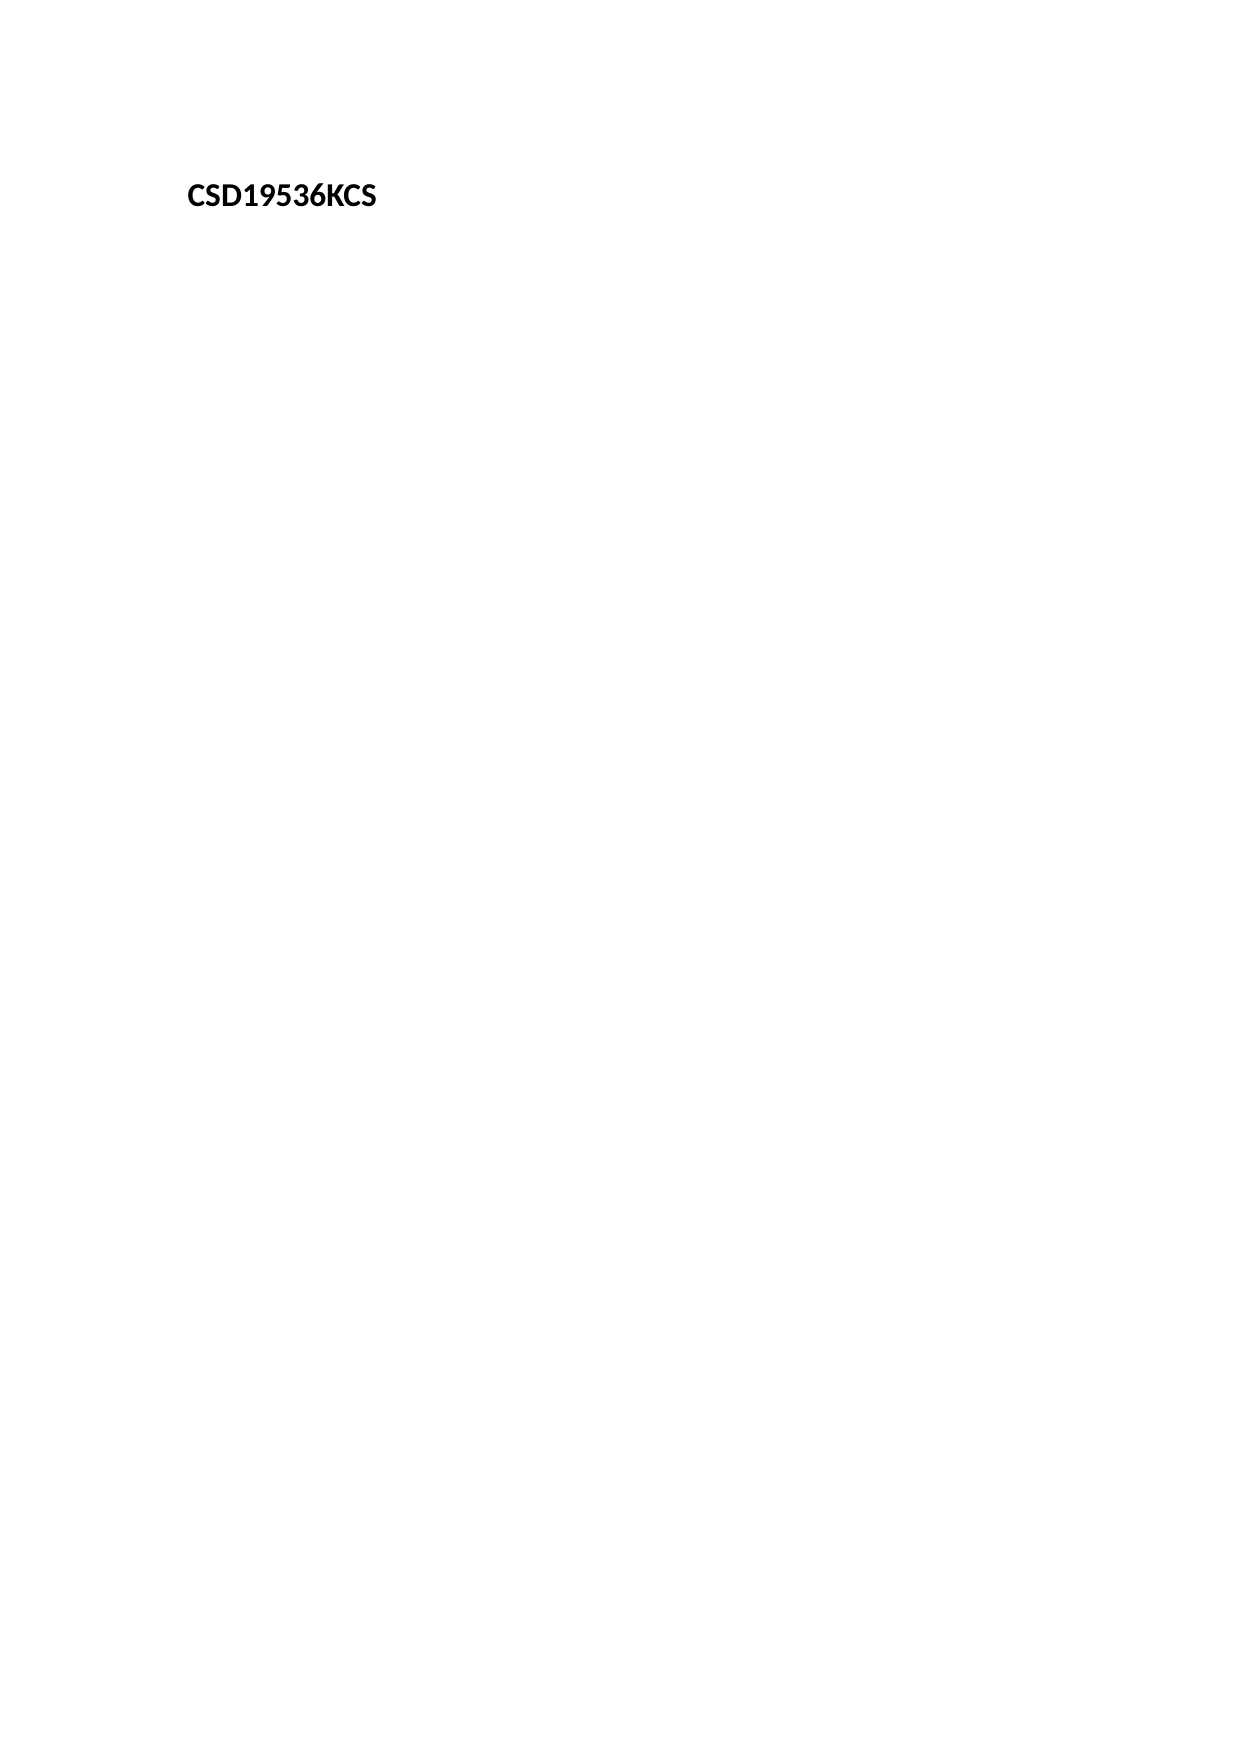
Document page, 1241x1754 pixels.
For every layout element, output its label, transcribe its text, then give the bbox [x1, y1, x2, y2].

subtitle CSD19536KCS [187, 162, 1053, 227]
